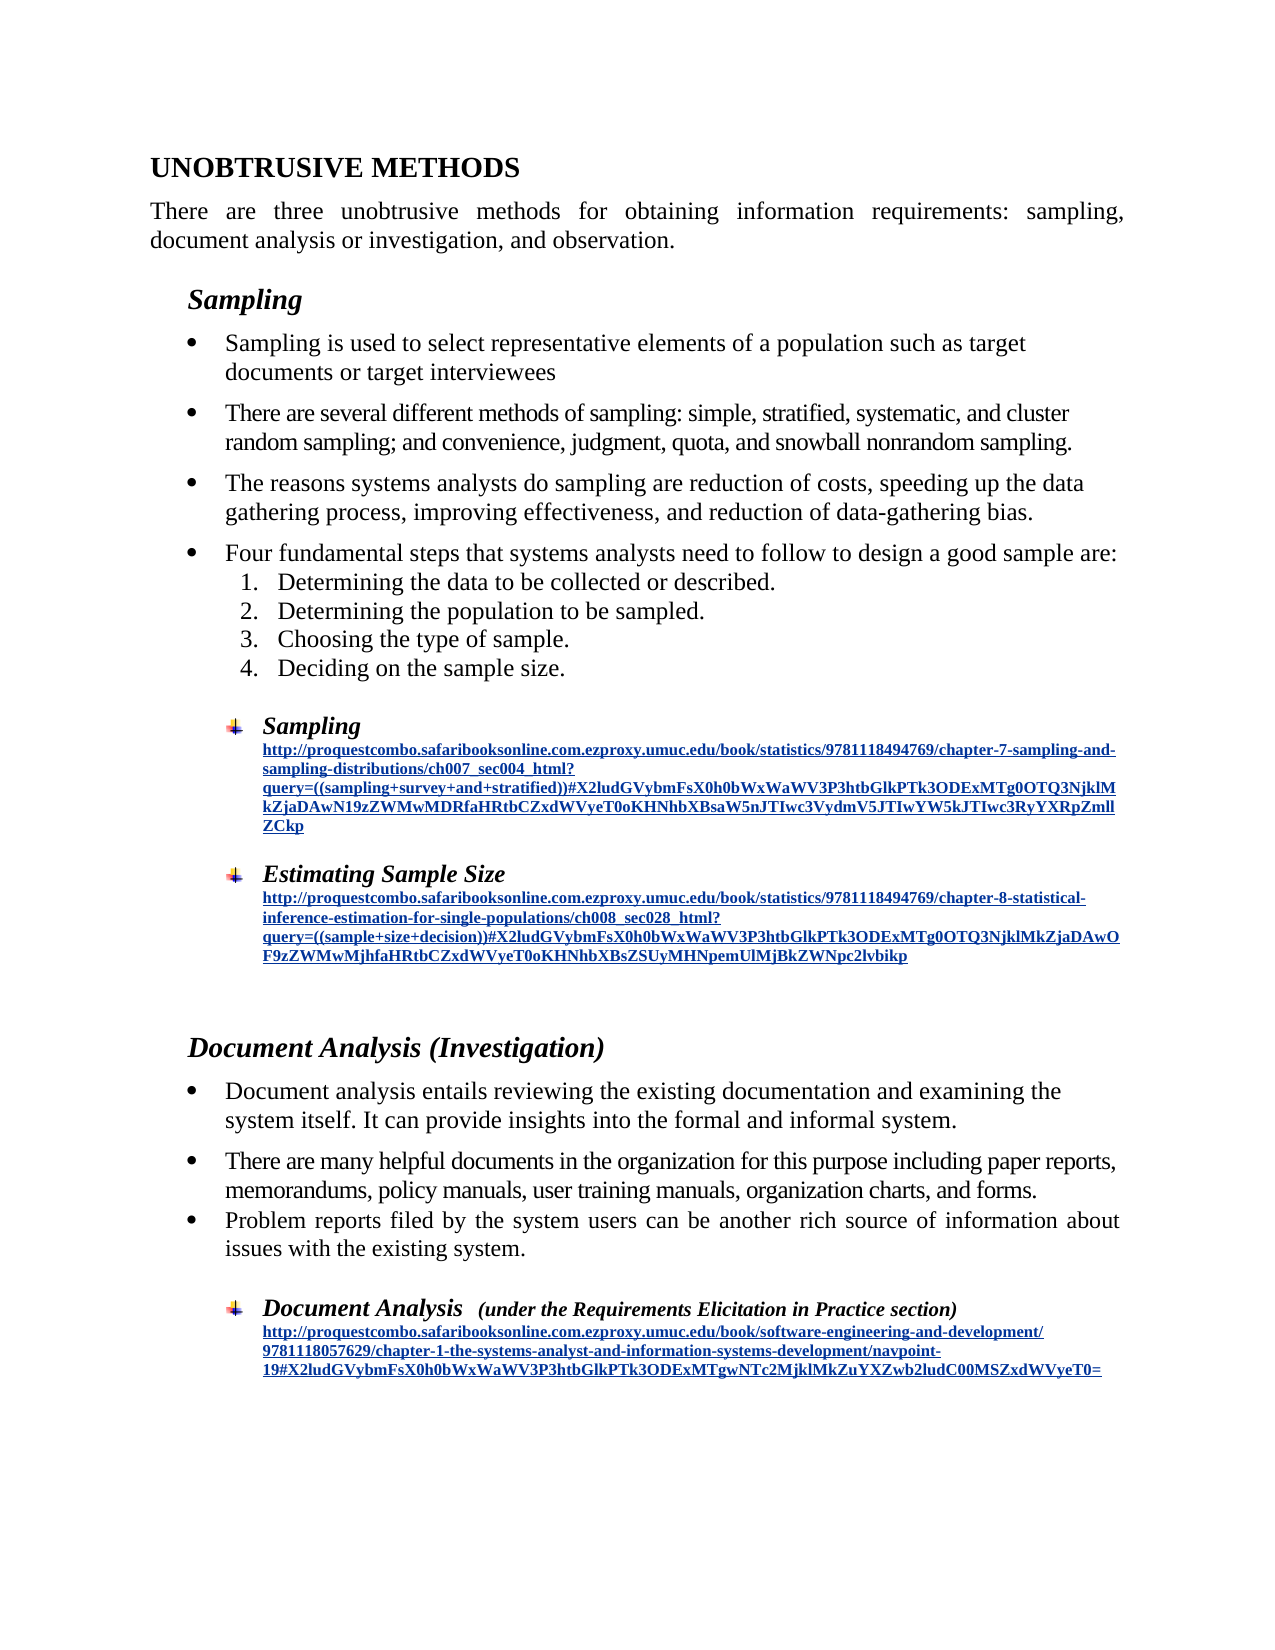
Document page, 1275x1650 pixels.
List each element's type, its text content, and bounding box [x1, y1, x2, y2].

text UNOBTRUSIVE METHODS [150, 150, 1125, 183]
list Document Analysis (under the Requirements Elicitation in Practice section) [225, 1293, 1125, 1321]
picture [226, 717, 243, 735]
text Document Analysis (Investigation) [187, 1030, 1125, 1064]
text Sampling [187, 282, 1125, 316]
list Determining the data to be collected or described. [240, 567, 1125, 596]
list The reasons systems analysts do sampling are reduction of costs, speeding up the data gathering process, improving effectiveness, and reduction of data-gathering bias. [187, 468, 1125, 526]
list Determining the population to be sampled. [240, 596, 1125, 624]
list Sampling is used to select representative elements of a population such as target documents or target interviewees [187, 328, 1125, 386]
text There are three unobtrusive methods for obtaining information requirements: sampling, document analysis or investigation, and observation. [150, 196, 1125, 253]
picture [226, 1299, 243, 1316]
list Four fundamental steps that systems analysts need to follow to design a good sample are: [187, 538, 1125, 567]
list Deciding on the sample size. [240, 653, 1125, 682]
list There are several different methods of sampling: simple, stratified, systematic, and cluster random sampling; and convenience, judgment, quota, and snowball nonrandom sampling. [187, 398, 1125, 456]
list Estimating Sample Size [225, 859, 1125, 888]
text http://proquestcombo.safaribooksonline.com.ezproxy.umuc.edu/book/statistics/9781118494769/chapter-7-sampling-and-sampling-distributions/ch007_sec004_html?query=((sampling+survey+and+stratified))#X2ludGVybmFsX0h0bWxWaWV3P3htbGlkPTk3ODExMTg0OTQ3NjklMkZjaDAwN19zZWMwMDRfaHRtbCZxdWVyeT0oKHNhbXBsaW5nJTIwc3VydmV5JTIwYW5kJTIwc3RyYXRpZmllZCkp [262, 739, 1125, 835]
list There are many helpful documents in the organization for this purpose including paper reports, memorandums, policy manuals, user training manuals, organization charts, and forms. [187, 1146, 1125, 1204]
list Sampling [225, 711, 1125, 739]
list Document analysis entails reviewing the existing documentation and examining the system itself. It can provide insights into the formal and informal system. [187, 1076, 1125, 1134]
subtitle http://proquestcombo.safaribooksonline.com.ezproxy.umuc.edu/book/statistics/9781118494769/chapter-8-statistical-inference-estimation-for-single-populations/ch008_sec028_html?query=((sample+size+decision))#X2ludGVybmFsX0h0bWxWaWV3P3htbGlkPTk3ODExMTg0OTQ3NjklMkZjaDAwOF9zZWMwMjhfaHRtbCZxdWVyeT0oKHNhbXBsZSUyMHNpemUlMjBkZWNpc2lvbikp [262, 888, 1125, 965]
picture [226, 866, 243, 883]
list Problem reports filed by the system users can be another rich source of information about issues with the existing system. [187, 1206, 1122, 1261]
list Choosing the type of sample. [240, 624, 1125, 653]
